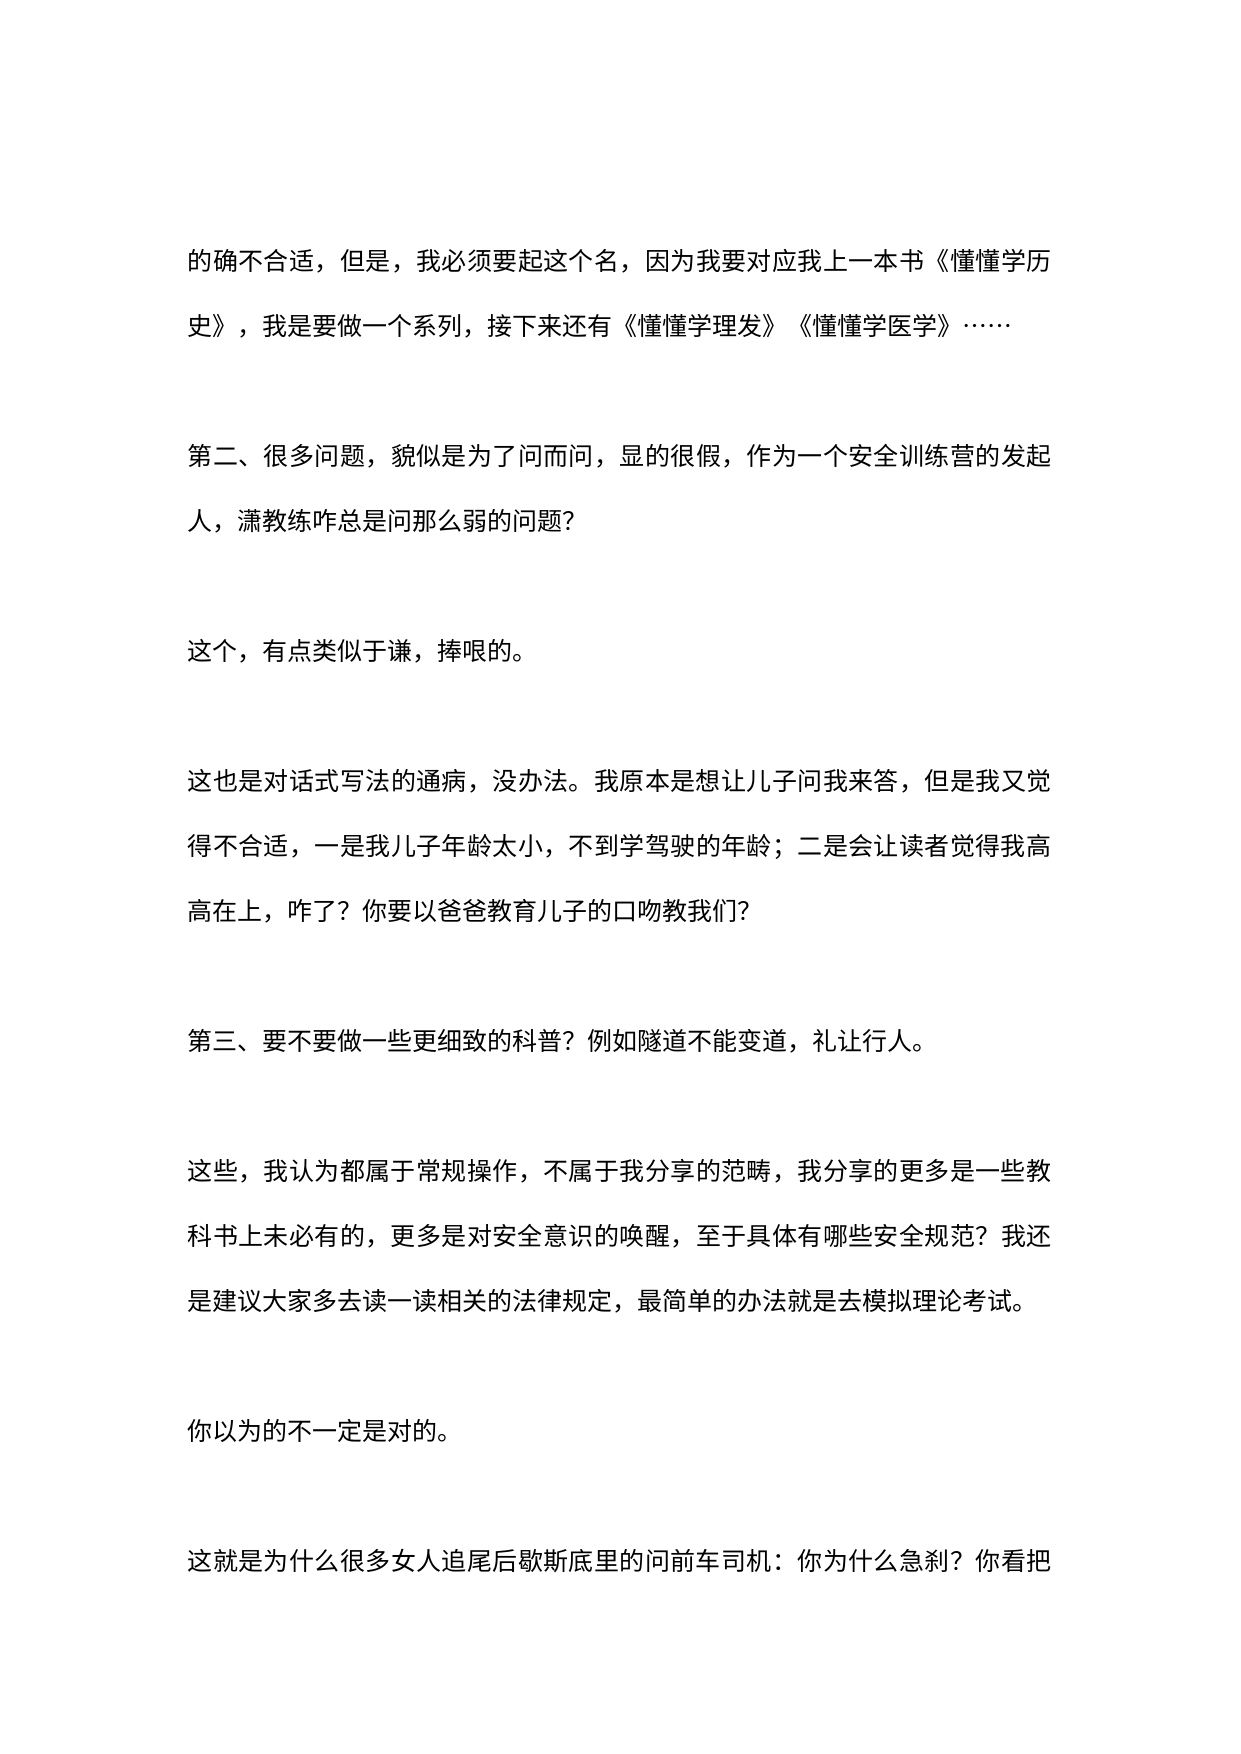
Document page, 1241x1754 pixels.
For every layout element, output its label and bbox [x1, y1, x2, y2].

text [187, 162, 1053, 1592]
